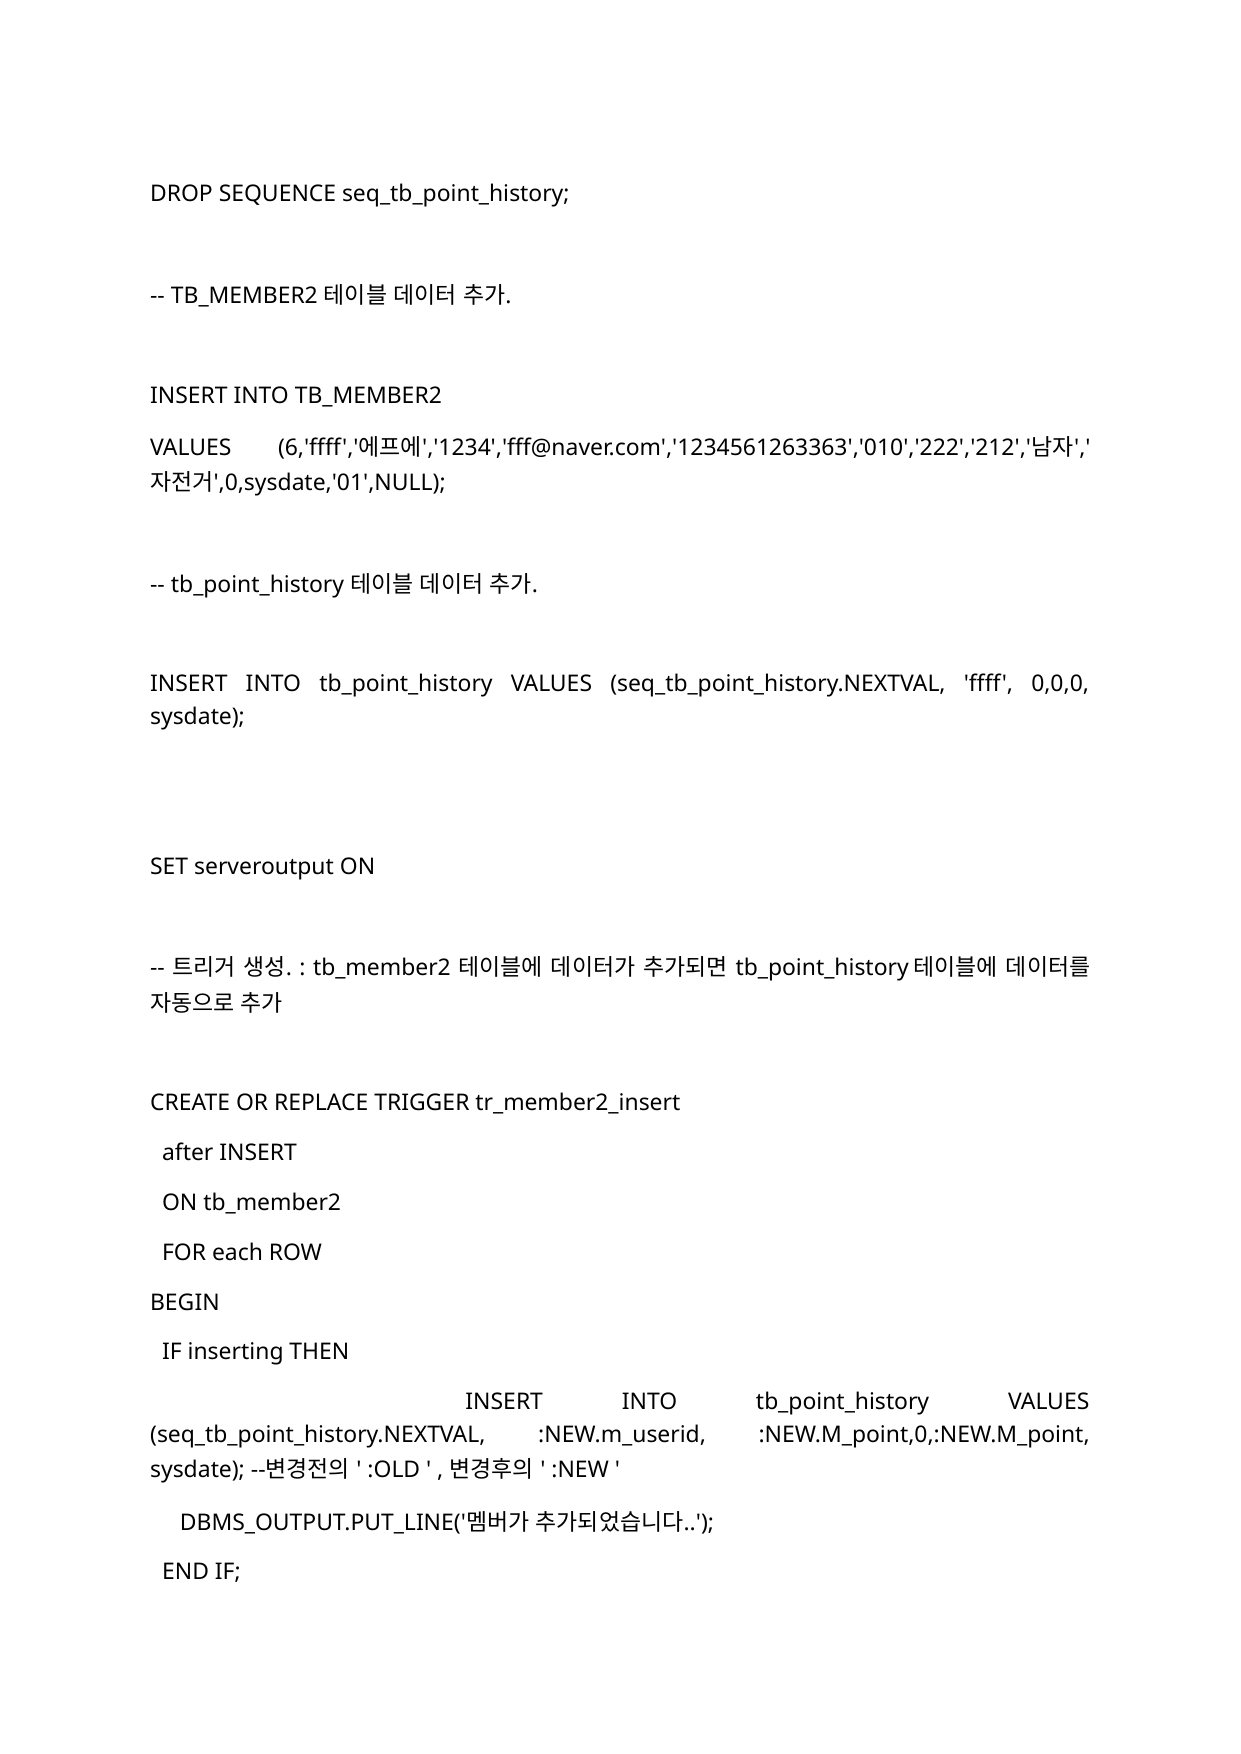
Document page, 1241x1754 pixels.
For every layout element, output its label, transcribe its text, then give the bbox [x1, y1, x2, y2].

text -- 트리거 생성. : tb_member2 테이블에 데이터가 추가되면 tb_point_history테이블에 데이터를 자동으로 추가 [150, 949, 1090, 1018]
text INSERT INTO TB_MEMBER2 [150, 378, 1090, 410]
text SET serveroutput ON [150, 850, 1090, 881]
text VALUES (6,'ffff','에프에','1234','fff@naver.com','1234561263363','010','222','212','남자','자전거',0,sysdate,'01',NULL); [150, 428, 1090, 497]
text INSERT INTO tb_point_history VALUES (seq_tb_point_history.NEXTVAL, :NEW.m_userid, :NEW.M_point,0,:NEW.M_point, sysdate); --변경전의 ' :OLD ' , 변경후의 ' :NEW ' [150, 1385, 1090, 1485]
text IF inserting THEN [150, 1335, 1090, 1366]
text INSERT INTO tb_point_history VALUES (seq_tb_point_history.NEXTVAL, 'ffff', 0,0,0, sysdate); [150, 667, 1090, 732]
text CREATE OR REPLACE TRIGGER tr_member2_insert [150, 1086, 1090, 1117]
text DROP SEQUENCE seq_tb_point_history; [150, 177, 1090, 208]
text DBMS_OUTPUT.PUT_LINE('멤버가 추가되었습니다..'); [150, 1503, 1090, 1537]
text -- tb_point_history 테이블 데이터 추가. [150, 565, 1090, 599]
text BEGIN [150, 1285, 1090, 1317]
text END IF; [150, 1555, 1090, 1587]
text ON tb_member2 [150, 1186, 1090, 1217]
text -- TB_MEMBER2 테이블 데이터 추가. [150, 277, 1090, 310]
text after INSERT [150, 1136, 1090, 1167]
text FOR each ROW [150, 1236, 1090, 1267]
